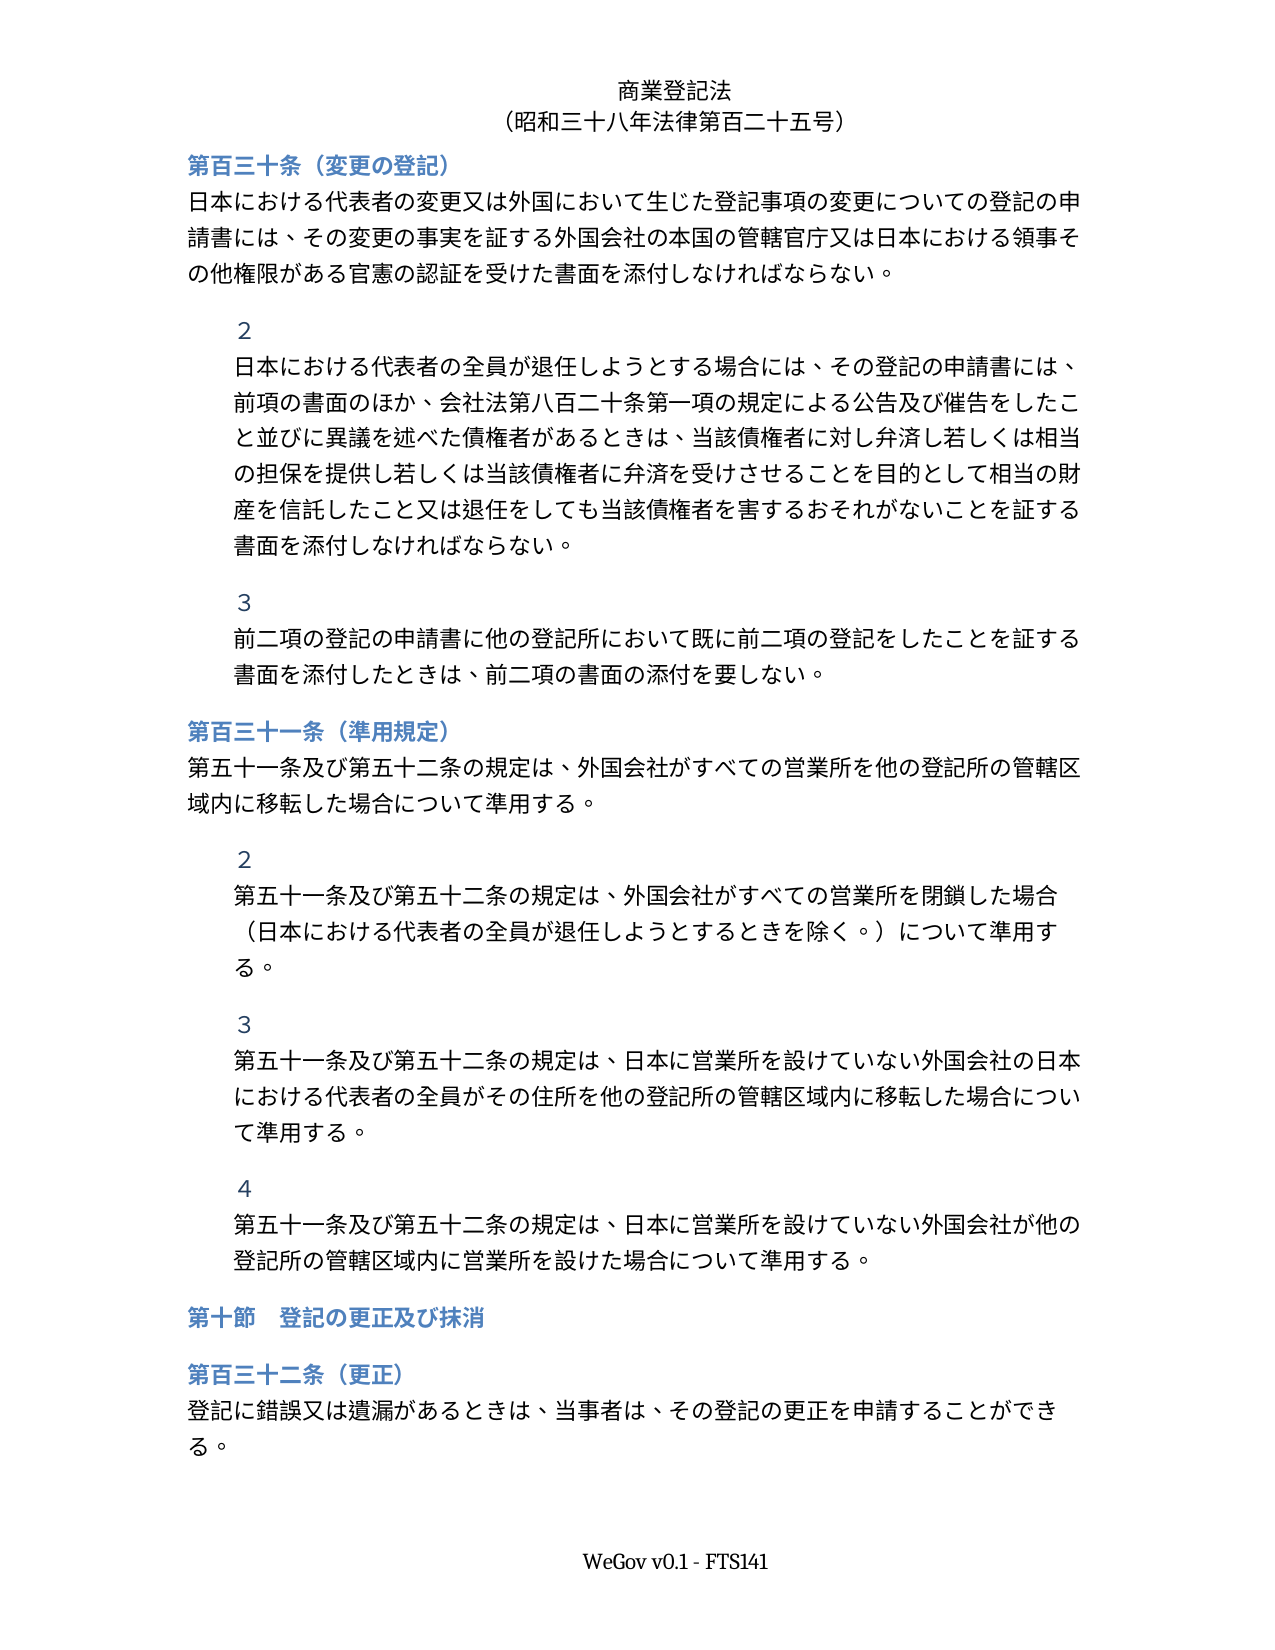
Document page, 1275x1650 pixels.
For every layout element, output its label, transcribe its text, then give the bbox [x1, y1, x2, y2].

subtitle 第百三十一条（準用規定） [187, 716, 1087, 747]
subtitle 第百三十条（変更の登記） [187, 150, 1087, 181]
subtitle 第百三十二条（更正） [187, 1359, 1087, 1390]
subtitle ２ [233, 844, 1087, 876]
text 第五十一条及び第五十二条の規定は、外国会社がすべての営業所を閉鎖した場合（日本における代表者の全員が退任しようとするときを除く。）について準用する。 [233, 880, 1087, 983]
text 第五十一条及び第五十二条の規定は、日本に営業所を設けていない外国会社の日本における代表者の全員がその住所を他の登記所の管轄区域内に移転した場合について準用する。 [233, 1045, 1087, 1148]
text 日本における代表者の変更又は外国において生じた登記事項の変更についての登記の申請書には、その変更の事実を証する外国会社の本国の管轄官庁又は日本における領事その他権限がある官憲の認証を受けた書面を添付しなければならない。 [187, 186, 1087, 289]
subtitle ２ [233, 314, 1087, 346]
subtitle ４ [233, 1173, 1087, 1205]
subtitle ３ [233, 587, 1087, 618]
subtitle 第十節 登記の更正及び抹消 [187, 1302, 1087, 1333]
text 第五十一条及び第五十二条の規定は、日本に営業所を設けていない外国会社が他の登記所の管轄区域内に営業所を設けた場合について準用する。 [233, 1209, 1087, 1277]
text 登記に錯誤又は遺漏があるときは、当事者は、その登記の更正を申請することができる。 [187, 1395, 1087, 1462]
text 日本における代表者の全員が退任しようとする場合には、その登記の申請書には、前項の書面のほか、会社法第八百二十条第一項の規定による公告及び催告をしたこと並びに異議を述べた債権者があるときは、当該債権者に対し弁済し若しくは相当の担保を提供し若しくは当該債権者に弁済を受けさせることを目的として相当の財産を信託したこと又は退任をしても当該債権者を害するおそれがないことを証する書面を添付しなければならない。 [233, 351, 1087, 561]
text 前二項の登記の申請書に他の登記所において既に前二項の登記をしたことを証する書面を添付したときは、前二項の書面の添付を要しない。 [233, 623, 1087, 690]
text 第五十一条及び第五十二条の規定は、外国会社がすべての営業所を他の登記所の管轄区域内に移転した場合について準用する。 [187, 752, 1087, 819]
subtitle ３ [233, 1009, 1087, 1040]
